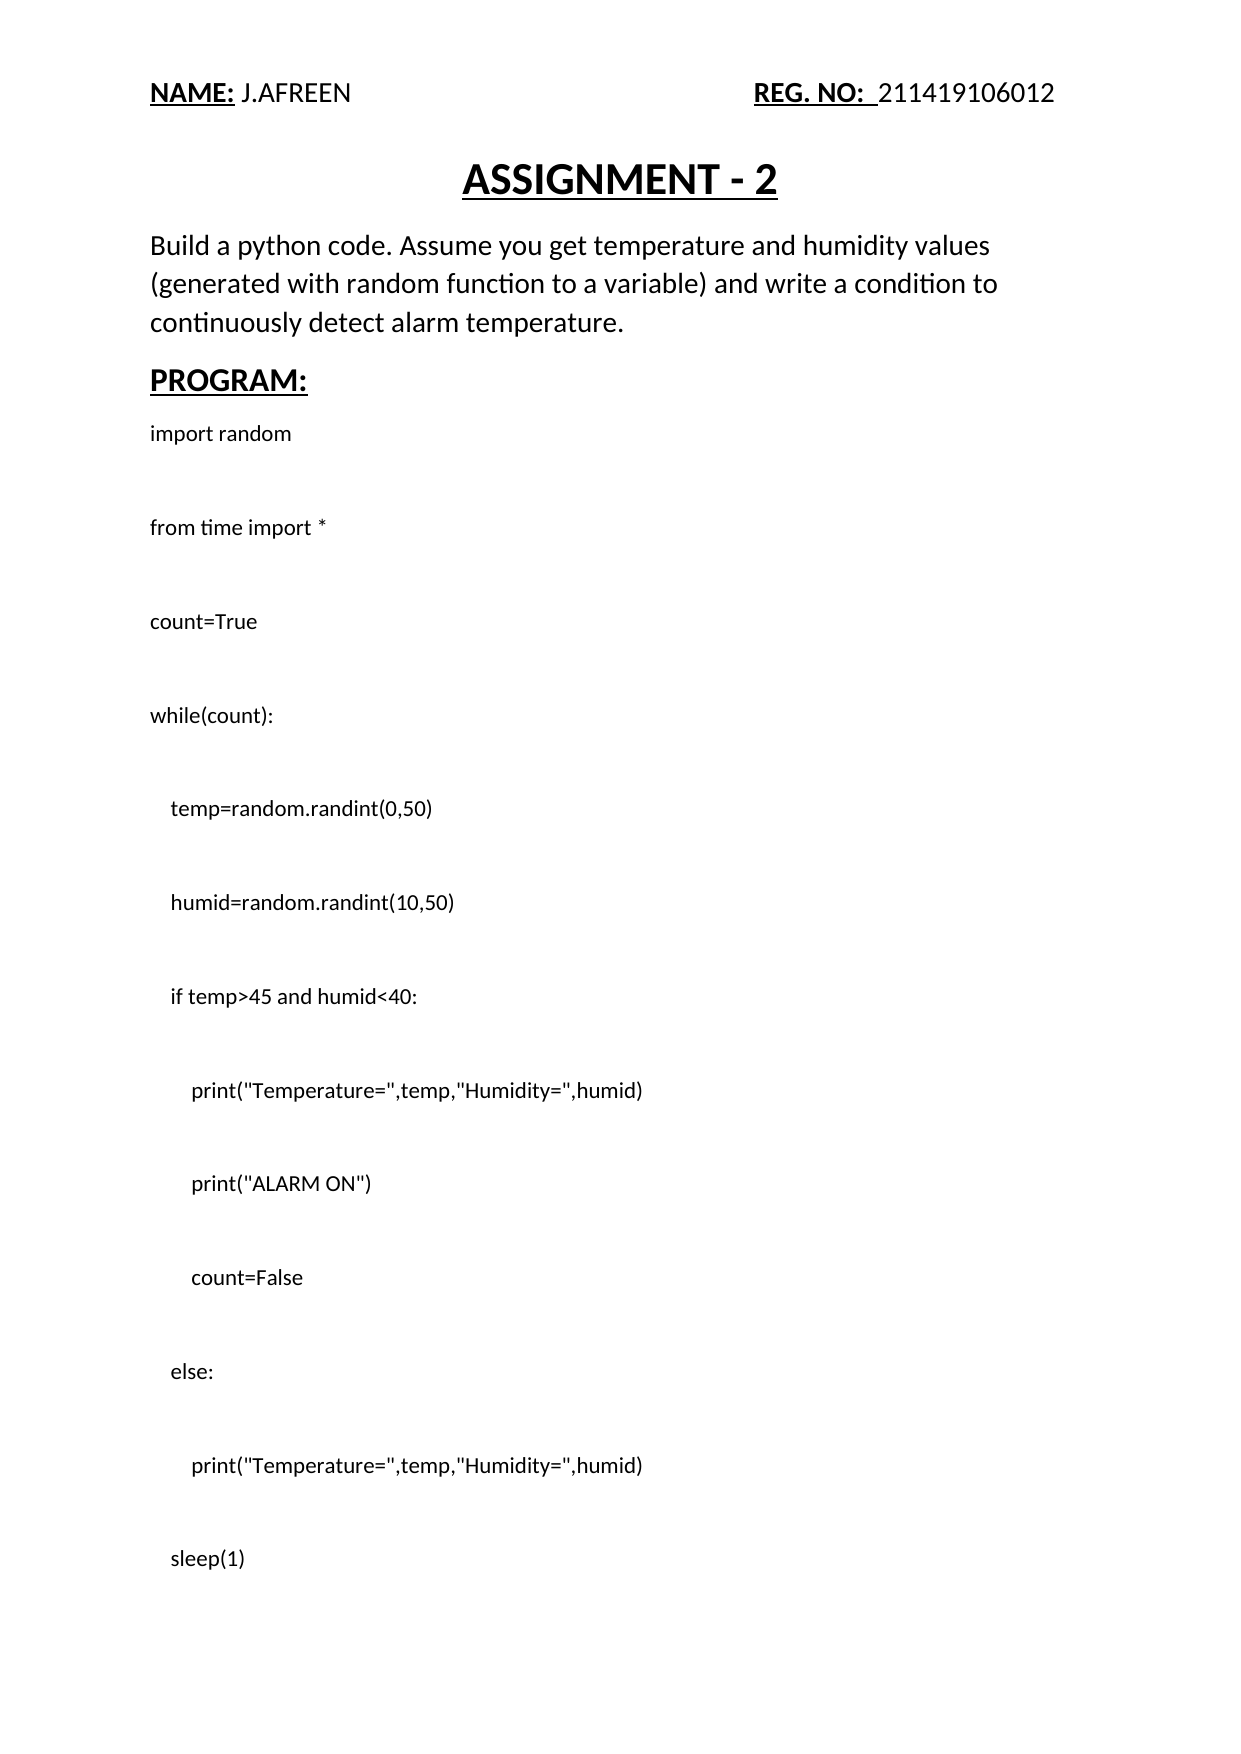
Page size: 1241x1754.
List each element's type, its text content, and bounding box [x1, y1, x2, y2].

text print("ALARM ON") [150, 1169, 1090, 1198]
text count=True [150, 607, 1090, 635]
text from time import * [150, 513, 1090, 541]
text import random [150, 419, 1090, 448]
text if temp>45 and humid<40: [150, 982, 1090, 1010]
text PROGRAM: [150, 359, 1090, 400]
text while(count): [150, 701, 1090, 729]
text sleep(1) [150, 1544, 1090, 1573]
text humid=random.randint(10,50) [150, 888, 1090, 916]
text Build a python code. Assume you get temperature and humidity values (generated with random function to a variable) and write a condition to continuously detect alarm temperature. [150, 227, 1090, 339]
text print("Temperature=",temp,"Humidity=",humid) [150, 1451, 1090, 1479]
text print("Temperature=",temp,"Humidity=",humid) [150, 1076, 1090, 1104]
text ASSIGNMENT - 2 [150, 150, 1090, 206]
text else: [150, 1357, 1090, 1385]
text temp=random.randint(0,50) [150, 794, 1090, 823]
text count=False [150, 1263, 1090, 1291]
